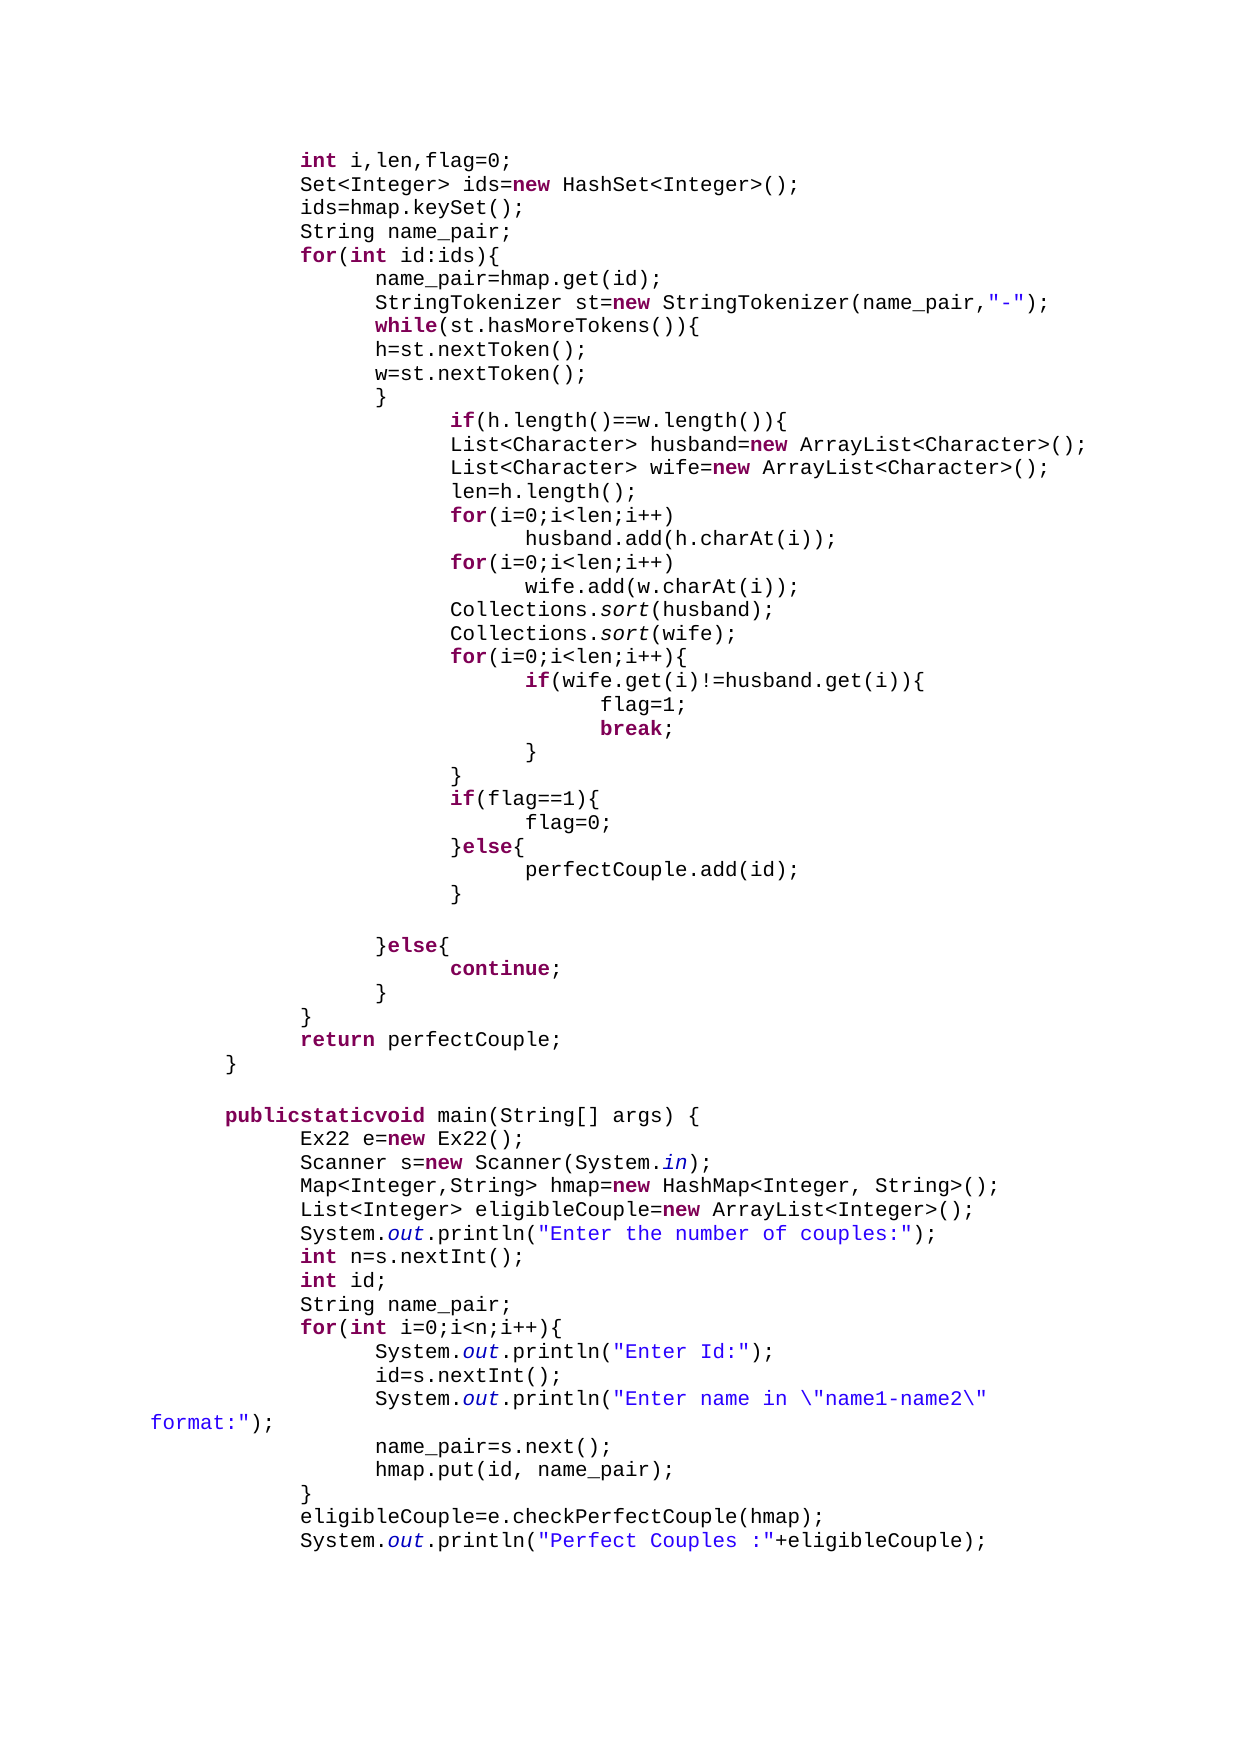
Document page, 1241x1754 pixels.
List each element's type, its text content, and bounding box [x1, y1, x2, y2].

text continue; [150, 958, 1090, 982]
text ids=hmap.keySet(); [150, 197, 1090, 221]
text hmap.put(id, name_pair); [150, 1459, 1090, 1483]
text StringTokenizer st=new StringTokenizer(name_pair,"-"); [150, 292, 1090, 316]
text } [150, 765, 1090, 788]
text flag=1; [150, 694, 1090, 717]
text Collections.sort(wife); [150, 623, 1090, 647]
text for(i=0;i<len;i++) [150, 552, 1090, 576]
text break; [150, 717, 1090, 741]
text List<Integer> eligibleCouple=new ArrayList<Integer>(); [150, 1199, 1090, 1223]
text String name_pair; [150, 1294, 1090, 1317]
text System.out.println("Enter Id:"); [150, 1341, 1090, 1365]
text String name_pair; [150, 221, 1090, 244]
text System.out.println("Perfect Couples :"+eligibleCouple); [150, 1530, 1090, 1554]
text int n=s.nextInt(); [150, 1246, 1090, 1270]
text } [150, 1006, 1090, 1029]
text eligibleCouple=e.checkPerfectCouple(hmap); [150, 1507, 1090, 1530]
text } [150, 883, 1090, 907]
text } [150, 741, 1090, 765]
text h=st.nextToken(); [150, 339, 1090, 363]
text List<Character> wife=new ArrayList<Character>(); [150, 457, 1090, 481]
text name_pair=s.next(); [150, 1436, 1090, 1459]
text }else{ [150, 935, 1090, 958]
text Scanner s=new Scanner(System.in); [150, 1152, 1090, 1176]
text } [150, 1483, 1090, 1507]
text if(h.length()==w.length()){ [150, 410, 1090, 434]
text id=s.nextInt(); [150, 1365, 1090, 1388]
text } [150, 982, 1090, 1006]
text perfectCouple.add(id); [150, 859, 1090, 883]
text List<Character> husband=new ArrayList<Character>(); [150, 434, 1090, 457]
text for(i=0;i<len;i++) [150, 505, 1090, 528]
text wife.add(w.charAt(i)); [150, 576, 1090, 599]
text len=h.length(); [150, 481, 1090, 505]
text }else{ [150, 836, 1090, 859]
text System.out.println("Enter the number of couples:"); [150, 1223, 1090, 1246]
text System.out.println("Enter name in \"name1-name2\" format:"); [150, 1388, 1090, 1436]
text int i,len,flag=0; [150, 150, 1090, 174]
text Collections.sort(husband); [150, 599, 1090, 623]
text for(int id:ids){ [150, 244, 1090, 268]
text int id; [150, 1270, 1090, 1294]
text while(st.hasMoreTokens()){ [150, 316, 1090, 339]
text } [150, 386, 1090, 410]
text for(i=0;i<len;i++){ [150, 647, 1090, 670]
text name_pair=hmap.get(id); [150, 268, 1090, 292]
text publicstaticvoid main(String[] args) { [150, 1104, 1090, 1128]
text Ex22 e=new Ex22(); [150, 1128, 1090, 1152]
text Map<Integer,String> hmap=new HashMap<Integer, String>(); [150, 1176, 1090, 1199]
text for(int i=0;i<n;i++){ [150, 1317, 1090, 1341]
text flag=0; [150, 812, 1090, 836]
text Set<Integer> ids=new HashSet<Integer>(); [150, 174, 1090, 197]
text w=st.nextToken(); [150, 363, 1090, 386]
text } [150, 1053, 1090, 1077]
text if(wife.get(i)!=husband.get(i)){ [150, 670, 1090, 694]
text husband.add(h.charAt(i)); [150, 528, 1090, 552]
text return perfectCouple; [150, 1029, 1090, 1053]
text if(flag==1){ [150, 788, 1090, 812]
